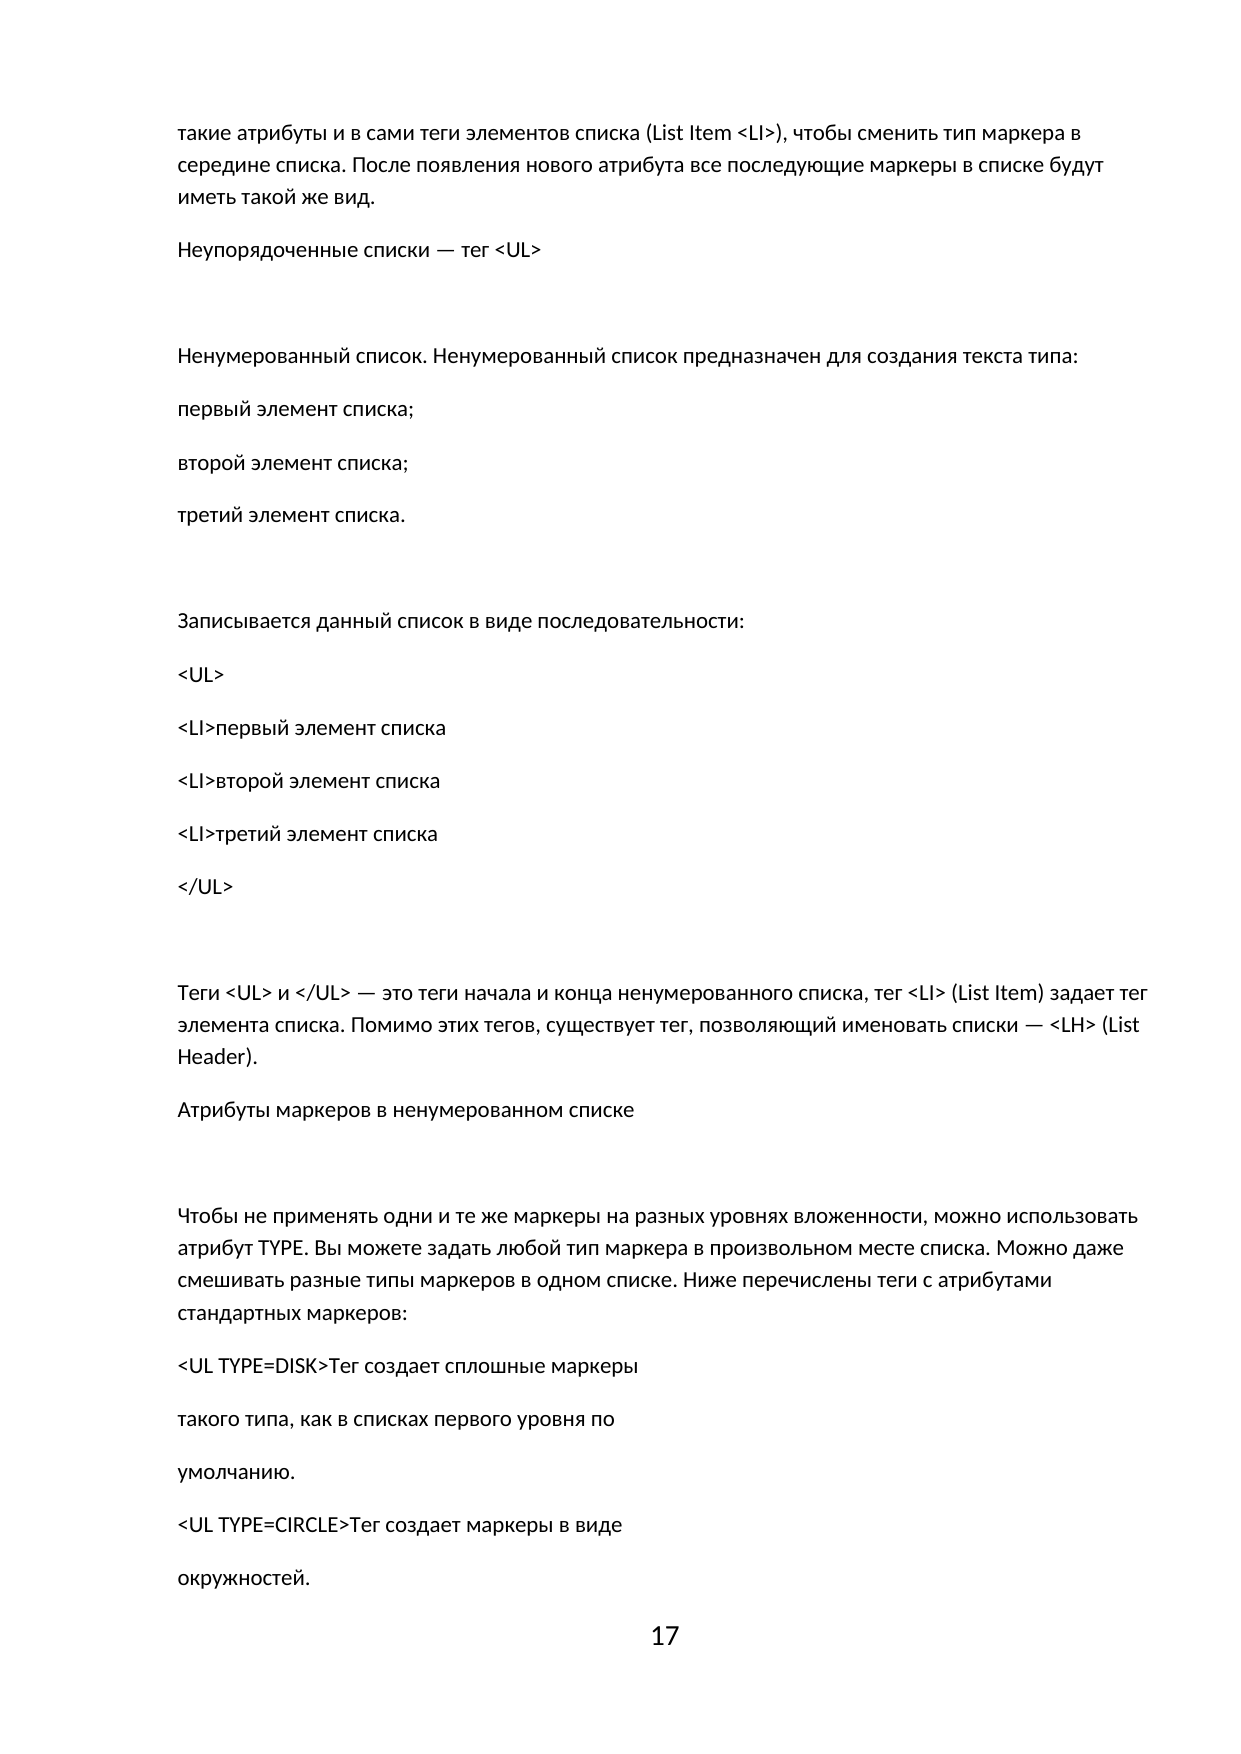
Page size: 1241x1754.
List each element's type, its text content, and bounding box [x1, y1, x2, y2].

text такого типа, как в списках первого уровня по [177, 1404, 1152, 1432]
text Чтобы не применять одни и те же маркеры на разных уровнях вложенности, можно использовать атрибут ТYРЕ. Вы можете задать любой тип маркера в произвольном месте списка. Можно даже смешивать разные типы маркеров в одном списке. Ниже перечислены теги с атрибутами стандартных маркеров: [177, 1201, 1152, 1326]
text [177, 118, 1152, 211]
text <LI>второй элемент списка [177, 766, 1152, 794]
text Ненумерованный список. Ненумерованный список предназначен для создания текста типа: [177, 342, 1152, 369]
text <LI>первый элемент списка [177, 713, 1152, 741]
text <UL> [177, 660, 1152, 688]
text Атрибуты маркеров в ненумерованном списке [177, 1095, 1152, 1123]
text первый элемент списка; [177, 394, 1152, 423]
text Записывается данный список в виде последовательности: [177, 607, 1152, 635]
text третий элемент списка. [177, 501, 1152, 529]
text </UL> [177, 872, 1152, 900]
text умолчанию. [177, 1457, 1152, 1485]
text окружностей. [177, 1563, 1152, 1591]
text <LI>третий элемент списка [177, 819, 1152, 847]
text <UL TYPE=DISK>Тег создает сплошные маркеры [177, 1351, 1152, 1379]
text <UL TYPE=СIRCLE>Тег создает маркеры в виде [177, 1510, 1152, 1538]
text Теги <UL> и </UL> — это теги начала и конца ненумерованного списка, тег <LI> (List Item) задает тег элемента списка. Помимо этих тегов, существует тег, позволяющий именовать списки — <LН> (List Header). [177, 978, 1152, 1070]
text второй элемент списка; [177, 448, 1152, 476]
text Неупорядоченные списки — тег <UL> [177, 236, 1152, 263]
